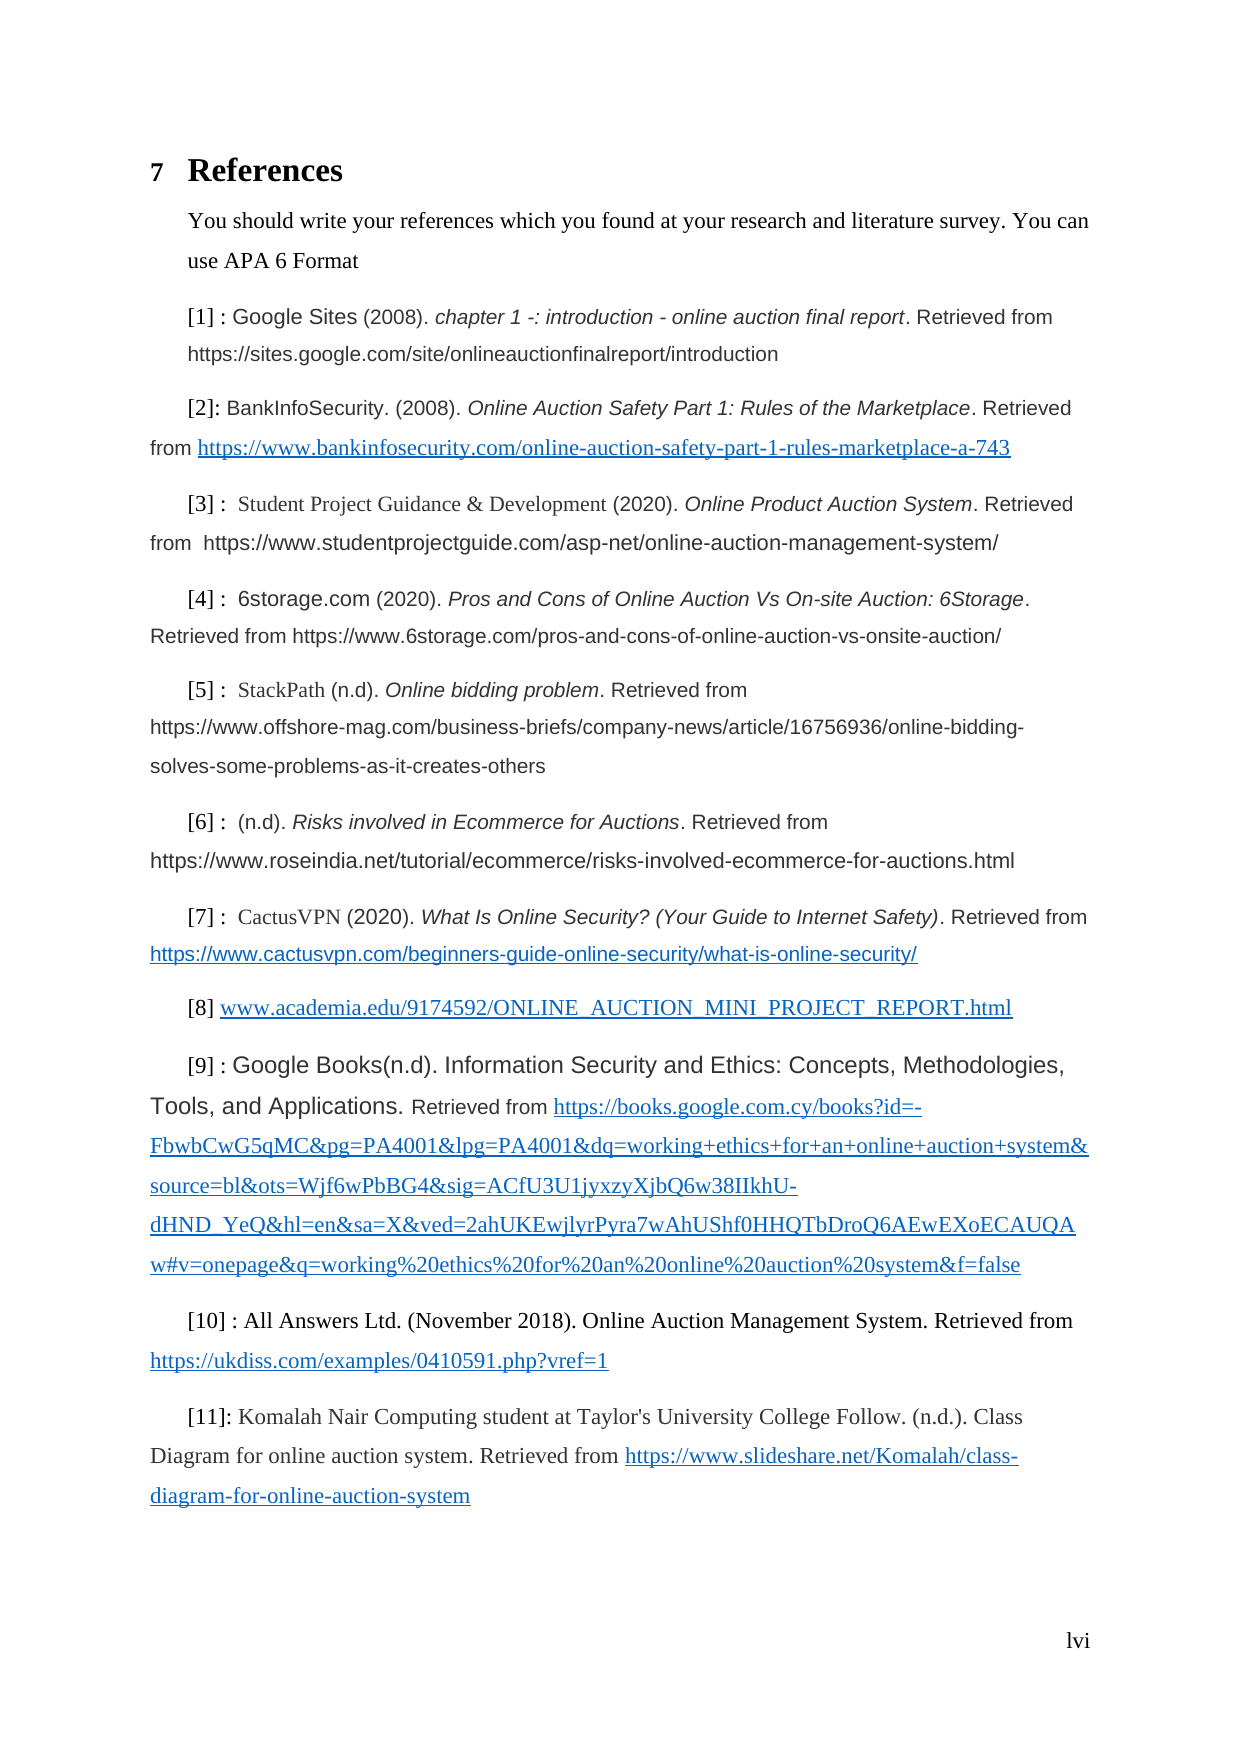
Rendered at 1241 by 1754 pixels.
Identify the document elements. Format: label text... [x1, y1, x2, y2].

text [10] : All Answers Ltd. (November 2018). Online Auction Management System. Retrieved from https://ukdiss.com/examples/0410591.php?vref=1 [150, 1307, 1090, 1373]
text [3] : Student Project Guidance & Development (2020). Online Product Auction System. Retrieved from https://www.studentprojectguide.com/asp-net/online-auction-management-system/ [150, 490, 1090, 556]
text [5] : StackPath (n.d). Online bidding problem. Retrieved from https://www.offshore-mag.com/business-briefs/company-news/article/16756936/online-bidding-solves-some-problems-as-it-creates-others [150, 676, 1090, 778]
text [8] www.academia.edu/9174592/ONLINE_AUCTION_MINI_PROJECT_REPORT.html [150, 994, 1090, 1021]
text [1] : Google Sites (2008). chapter 1 -: introduction - online auction final report. Retrieved from https://sites.google.com/site/onlineauctionfinalreport/introduction [187, 303, 1090, 365]
text [4] : 6storage.com (2020). Pros and Cons of Online Auction Vs On-site Auction: 6Storage. Retrieved from https://www.6storage.com/pros-and-cons-of-online-auction-vs-onsite-auction/ [150, 585, 1090, 648]
text You should write your references which you found at your research and literature survey. You can use APA 6 Format [187, 207, 1090, 273]
text [9] : Google Books(n.d). Information Security and Ethics: Concepts, Methodologies, Tools, and Applications. Retrieved from https://books.google.com.cy/books?id=-FbwbCwG5qMC&pg=PA4001&lpg=PA4001&dq=working+ethics+for+an+online+auction+system&source=bl&ots=Wjf6wPbBG4&sig=ACfU3U1jyxzyXjbQ6w38IIkhU-dHND_YeQ&hl=en&sa=X&ved=2ahUKEwjlyrPyra7wAhUShf0HHQTbDroQ6AEwEXoECAUQAw#v=onepage&q=working%20ethics%20for%20an%20online%20auction%20system&f=false [150, 1051, 1090, 1277]
text [6] : (n.d). Risks involved in Ecommerce for Auctions. Retrieved from https://www.roseindia.net/tutorial/ecommerce/risks-involved-ecommerce-for-auctions.html [150, 808, 1090, 874]
text [2]: BankInfoSecurity. (2008). Online Auction Safety Part 1: Rules of the Marketplace. Retrieved from https://www.bankinfosecurity.com/online-auction-safety-part-1-rules-marketplace-a-743 [150, 394, 1090, 460]
text [7] : CactusVPN (2020). What Is Online Security? (Your Guide to Internet Safety). Retrieved from https://www.cactusvpn.com/beginners-guide-online-security/what-is-online-security/ [150, 903, 1090, 966]
text [11]: Komalah Nair Computing student at Taylor's University College Follow. (n.d.). Class Diagram for online auction system. Retrieved from https://www.slideshare.net/Komalah/class-diagram-for-online-auction-system [150, 1403, 1090, 1508]
subtitle References [150, 150, 1090, 188]
